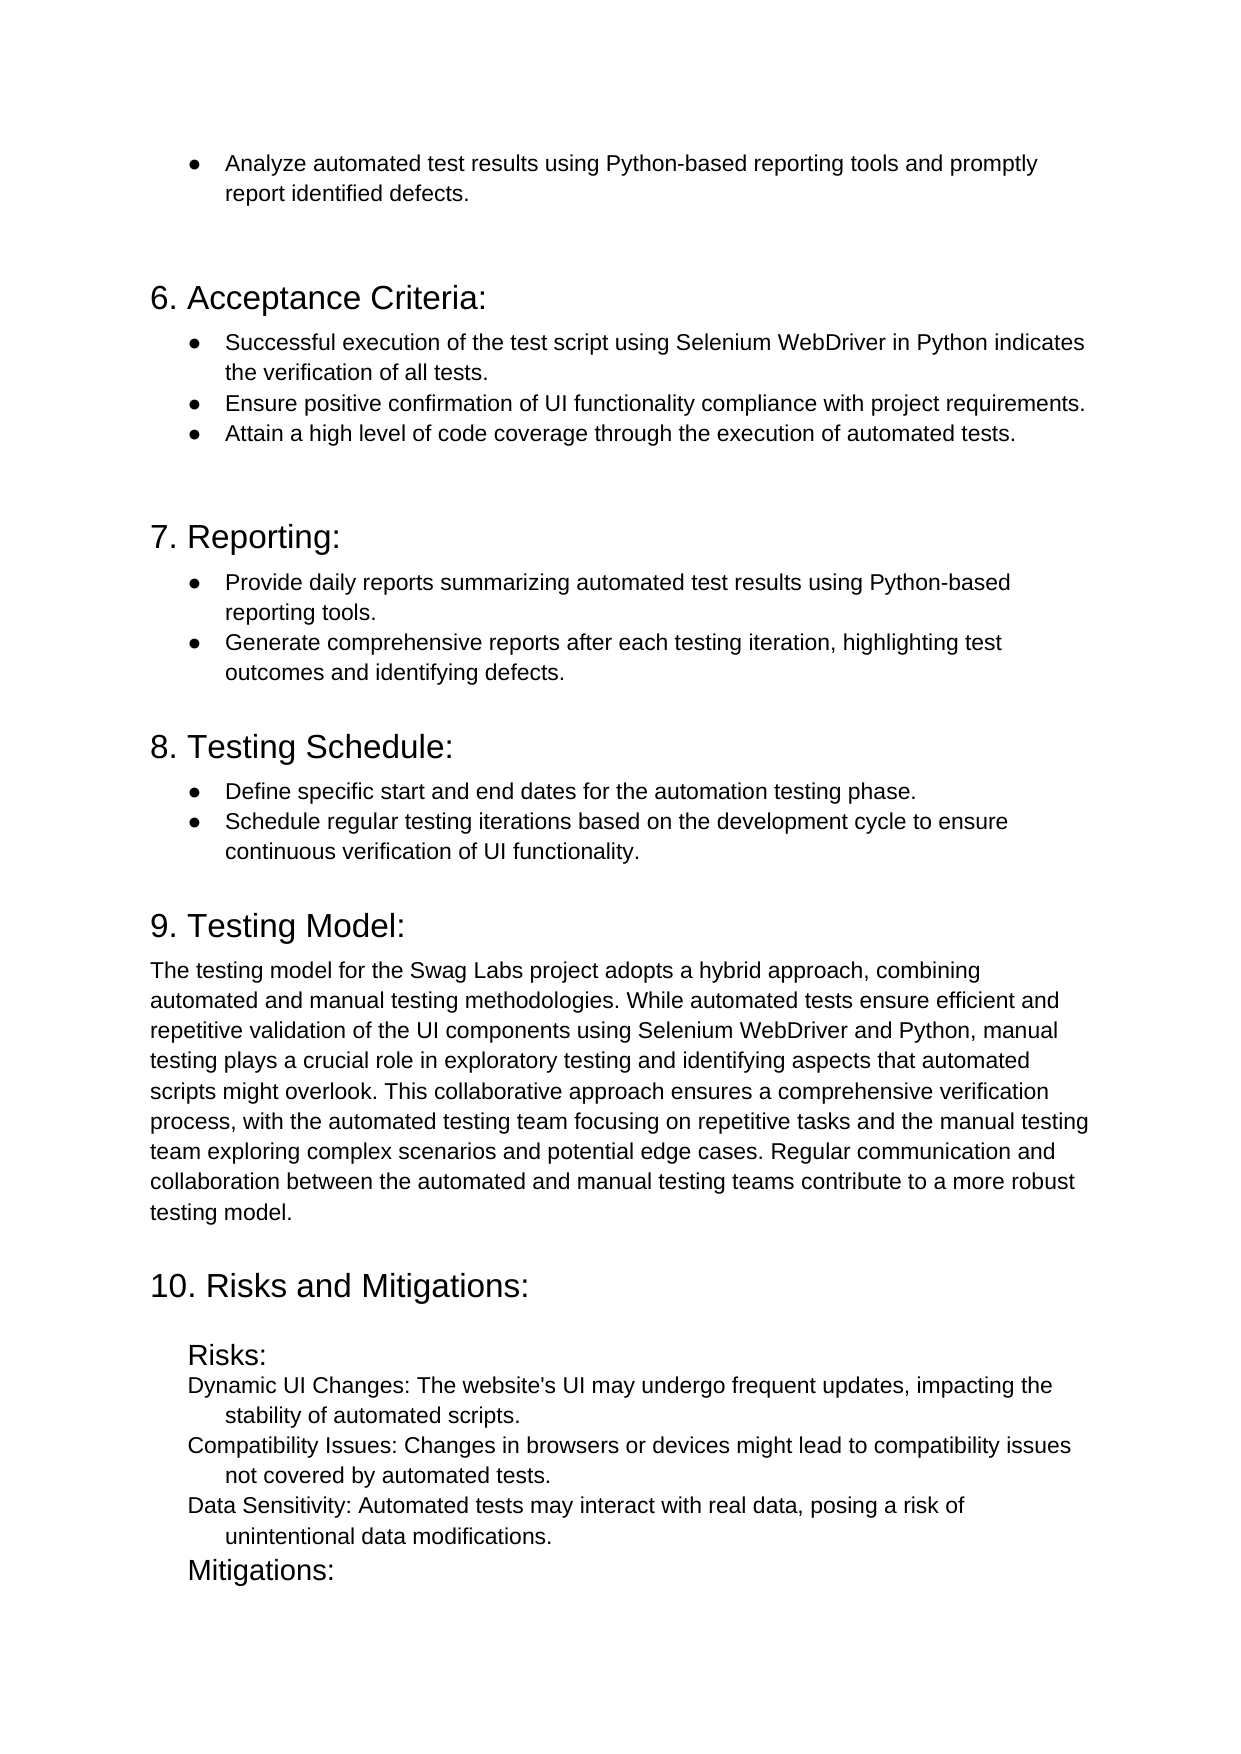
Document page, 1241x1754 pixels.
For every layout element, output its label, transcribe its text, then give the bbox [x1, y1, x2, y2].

subtitle 6. Acceptance Criteria: [150, 278, 1090, 317]
list Generate comprehensive reports after each testing iteration, highlighting test outcomes and identifying defects. [187, 629, 1090, 686]
subtitle 9. Testing Model: [150, 906, 1090, 944]
subtitle Mitigations: [187, 1553, 1090, 1586]
list Provide daily reports summarizing automated test results using Python-based reporting tools. [187, 568, 1090, 625]
subtitle 10. Risks and Mitigations: [150, 1266, 1090, 1305]
list Data Sensitivity: Automated tests may interact with real data, posing a risk of unintentional data modifications. [187, 1492, 1090, 1549]
list Ensure positive confirmation of UI functionality compliance with project requirements. [187, 389, 1090, 416]
list Compatibility Issues: Changes in browsers or devices might lead to compatibility issues not covered by automated tests. [187, 1432, 1090, 1488]
list Attain a high level of code coverage through the execution of automated tests. [187, 420, 1090, 446]
text The testing model for the Swag Labs project adopts a hybrid approach, combining automated and manual testing methodologies. While automated tests ensure efficient and repetitive validation of the UI components using Selenium WebDriver and Python, manual testing plays a crucial role in exploratory testing and identifying aspects that automated scripts might overlook. This collaborative approach ensures a comprehensive verification process, with the automated testing team focusing on repetitive tasks and the manual testing team exploring complex scenarios and potential edge cases. Regular communication and collaboration between the automated and manual testing teams contribute to a more robust testing model. [150, 957, 1090, 1225]
subtitle 7. Reporting: [150, 518, 1090, 556]
subtitle 8. Testing Schedule: [150, 727, 1090, 765]
list Dynamic UI Changes: The website's UI may undergo frequent updates, impacting the stability of automated scripts. [187, 1372, 1090, 1428]
list Schedule regular testing iterations based on the development cycle to ensure continuous verification of UI functionality. [187, 808, 1090, 864]
list Successful execution of the test script using Selenium WebDriver in Python indicates the verification of all tests. [187, 329, 1090, 386]
subtitle Risks: [187, 1338, 1090, 1372]
list Analyze automated test results using Python-based reporting tools and promptly report identified defects. [187, 150, 1090, 207]
list Define specific start and end dates for the automation testing phase. [187, 778, 1090, 804]
